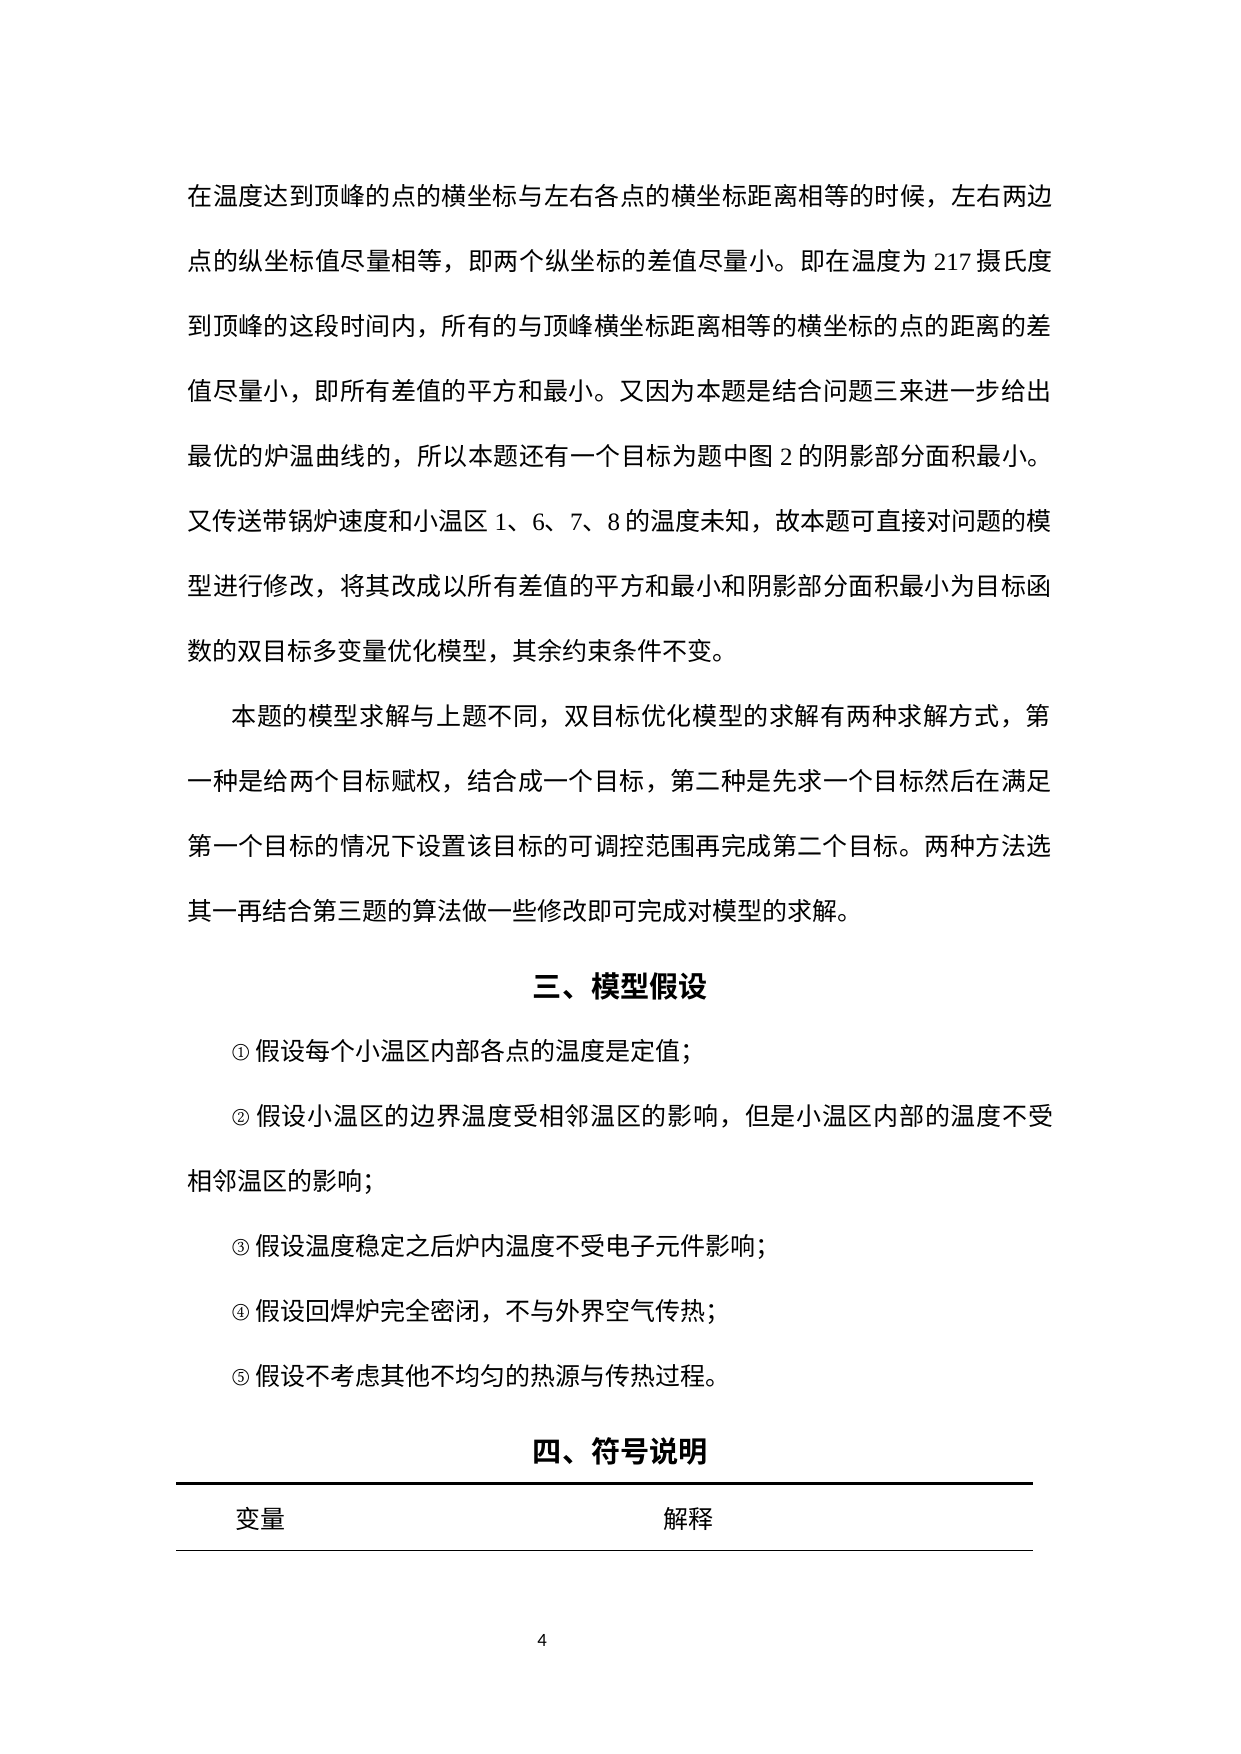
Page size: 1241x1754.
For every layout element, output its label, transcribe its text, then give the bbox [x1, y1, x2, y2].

list ③假设温度稳定之后炉内温度不受电子元件影响； [187, 1212, 1053, 1277]
list 四、符号说明 [187, 1417, 1053, 1482]
table_header 解释 [343, 1485, 1033, 1550]
list ①假设每个小温区内部各点的温度是定值； [187, 1017, 1053, 1082]
list ④假设回焊炉完全密闭，不与外界空气传热； [187, 1277, 1053, 1342]
table_header 变量 [176, 1485, 343, 1550]
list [187, 162, 1053, 682]
list 本题的模型求解与上题不同，双目标优化模型的求解有两种求解方式，第一种是给两个目标赋权，结合成一个目标，第二种是先求一个目标然后在满足第一个目标的情况下设置该目标的可调控范围再完成第二个目标。两种方法选其一再结合第三题的算法做一些修改即可完成对模型的求解。 [187, 682, 1053, 942]
list ②假设小温区的边界温度受相邻温区的影响，但是小温区内部的温度不受相邻温区的影响； [187, 1082, 1053, 1212]
list 三、模型假设 [187, 952, 1053, 1017]
list ⑤假设不考虑其他不均匀的热源与传热过程。 [187, 1342, 1053, 1407]
